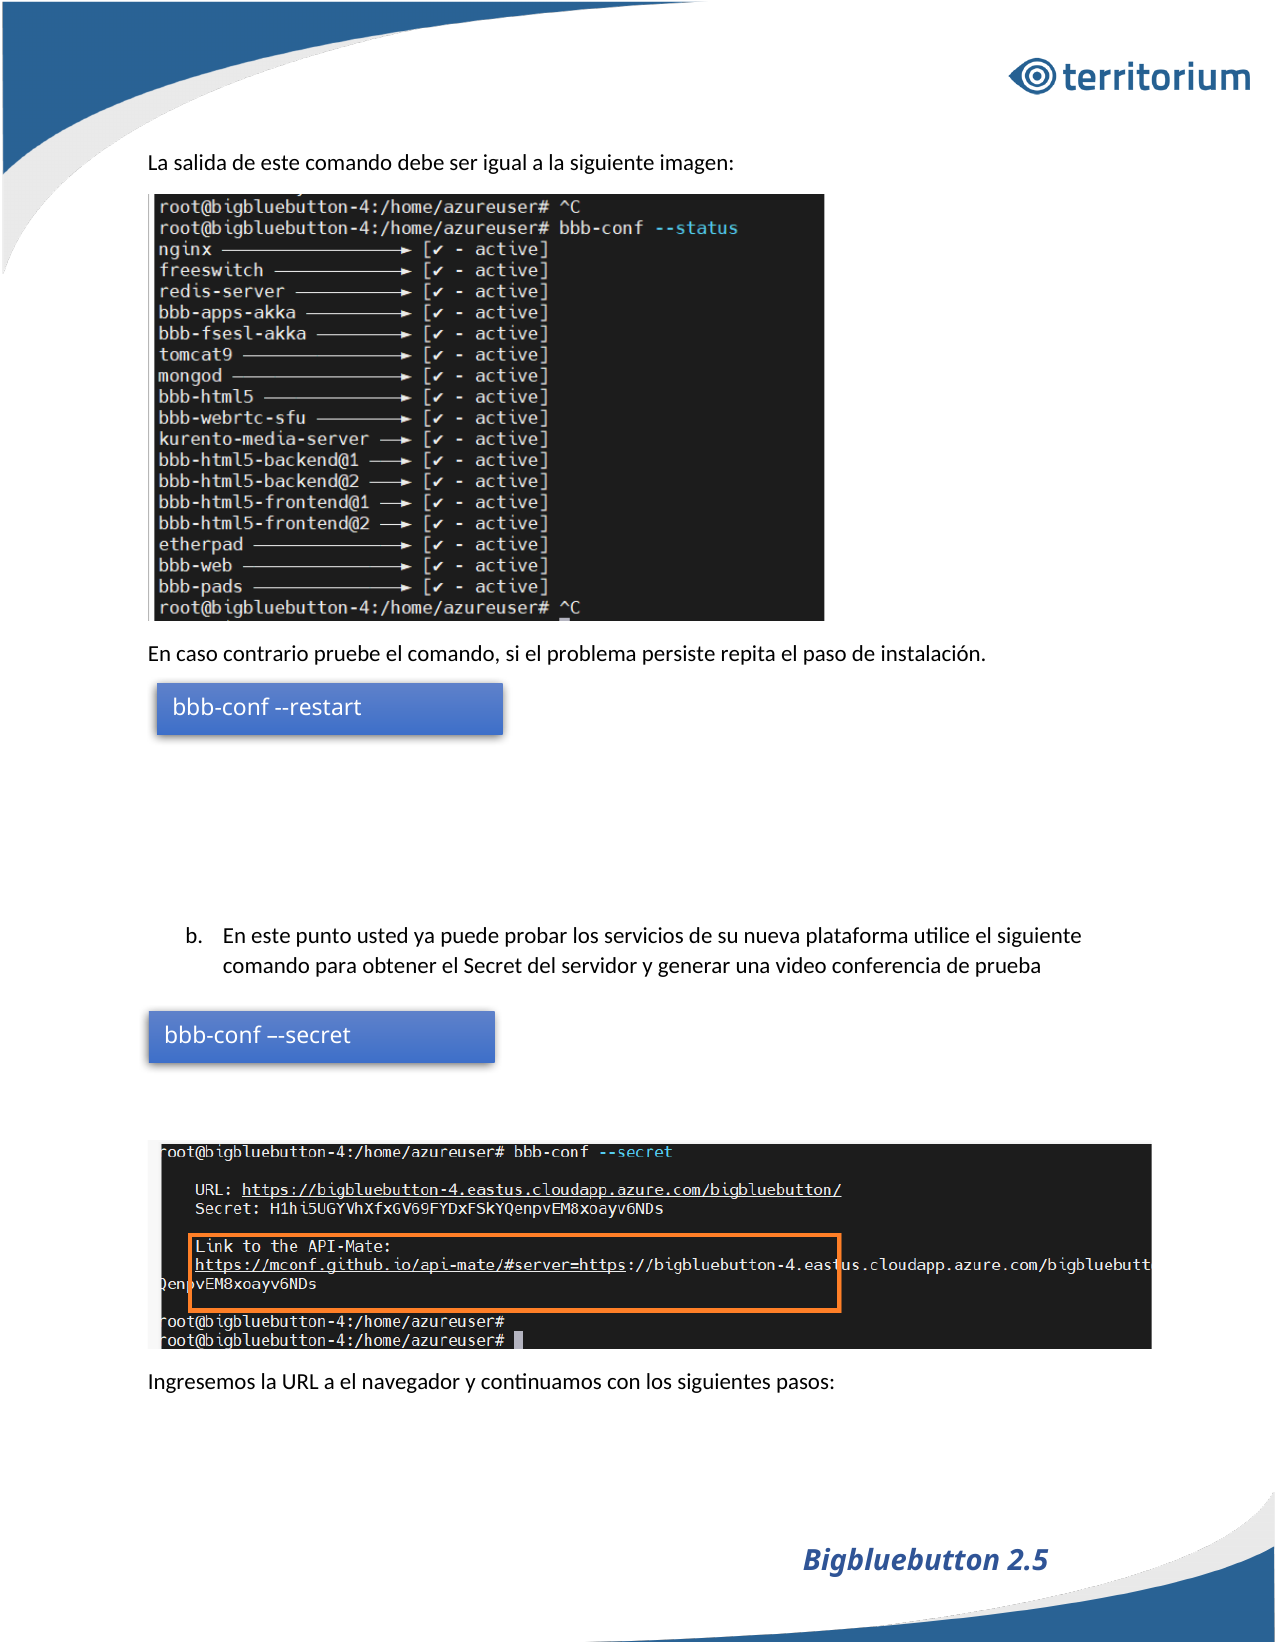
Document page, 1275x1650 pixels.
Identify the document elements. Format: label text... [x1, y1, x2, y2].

picture [1, 2, 825, 621]
list En este punto usted ya puede probar los servicios de su nueva plataforma utilice el siguiente comando para obtener el Secret del servidor y generar una video conferencia de prueba [185, 921, 1152, 979]
picture [582, 1492, 1275, 1642]
picture [999, 37, 1258, 118]
picture [147, 1140, 1152, 1349]
text En caso contrario pruebe el comando, si el problema persiste repita el paso de instalación. [148, 639, 1152, 668]
text La salida de este comando debe ser igual a la siguiente imagen: [148, 148, 1152, 176]
text Ingresemos la URL a el navegador y continuamos con los siguientes pasos: [148, 1367, 1152, 1395]
